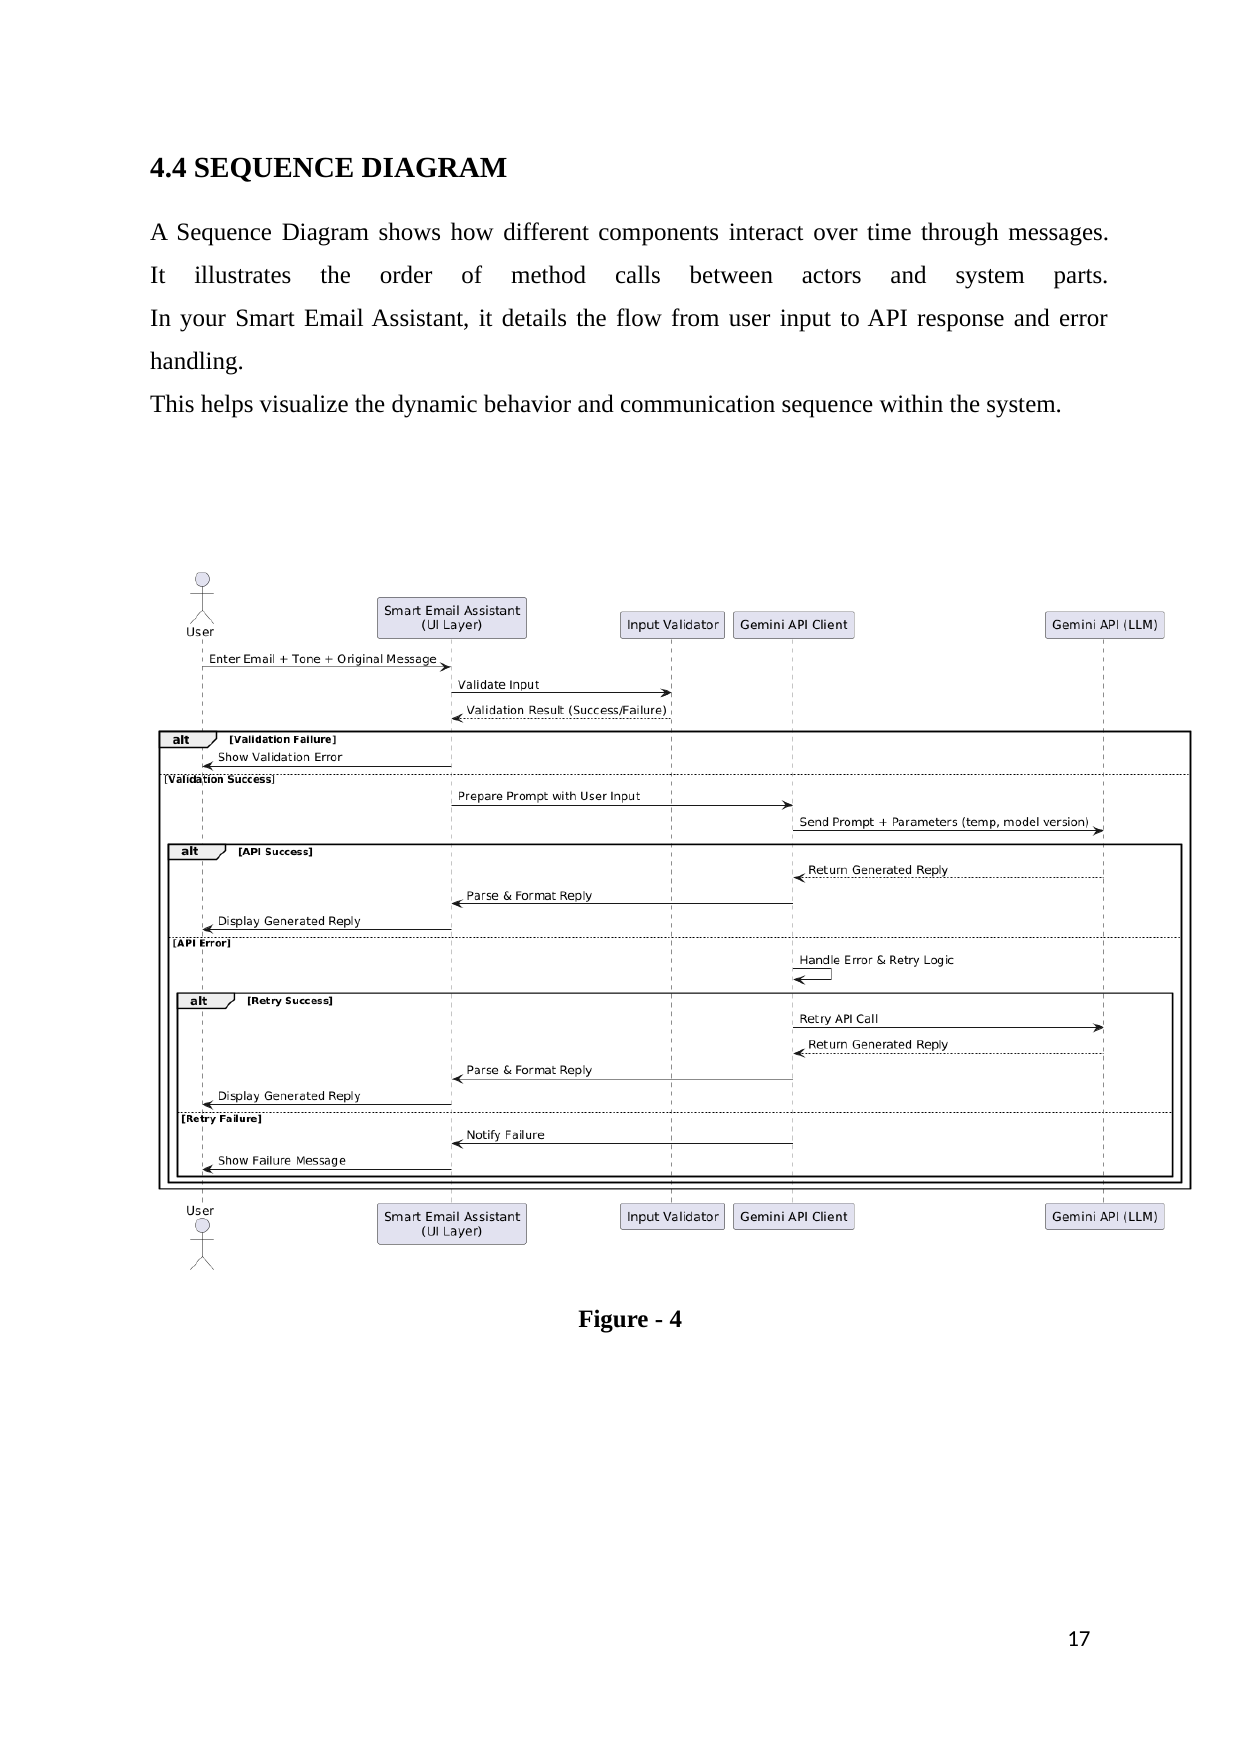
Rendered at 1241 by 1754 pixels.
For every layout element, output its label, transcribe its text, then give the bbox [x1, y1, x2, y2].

text Figure - 4 [150, 1304, 1110, 1333]
text 4.4 SEQUENCE DIAGRAM [150, 150, 1110, 183]
picture [150, 565, 1195, 1274]
text A Sequence Diagram shows how different components interact over time through messages. It illustrates the order of method calls between actors and system parts. In your Smart Email Assistant, it details the flow from user input to API response and error handling. This helps visualize the dynamic behavior and communication sequence within the system. [150, 217, 1110, 418]
